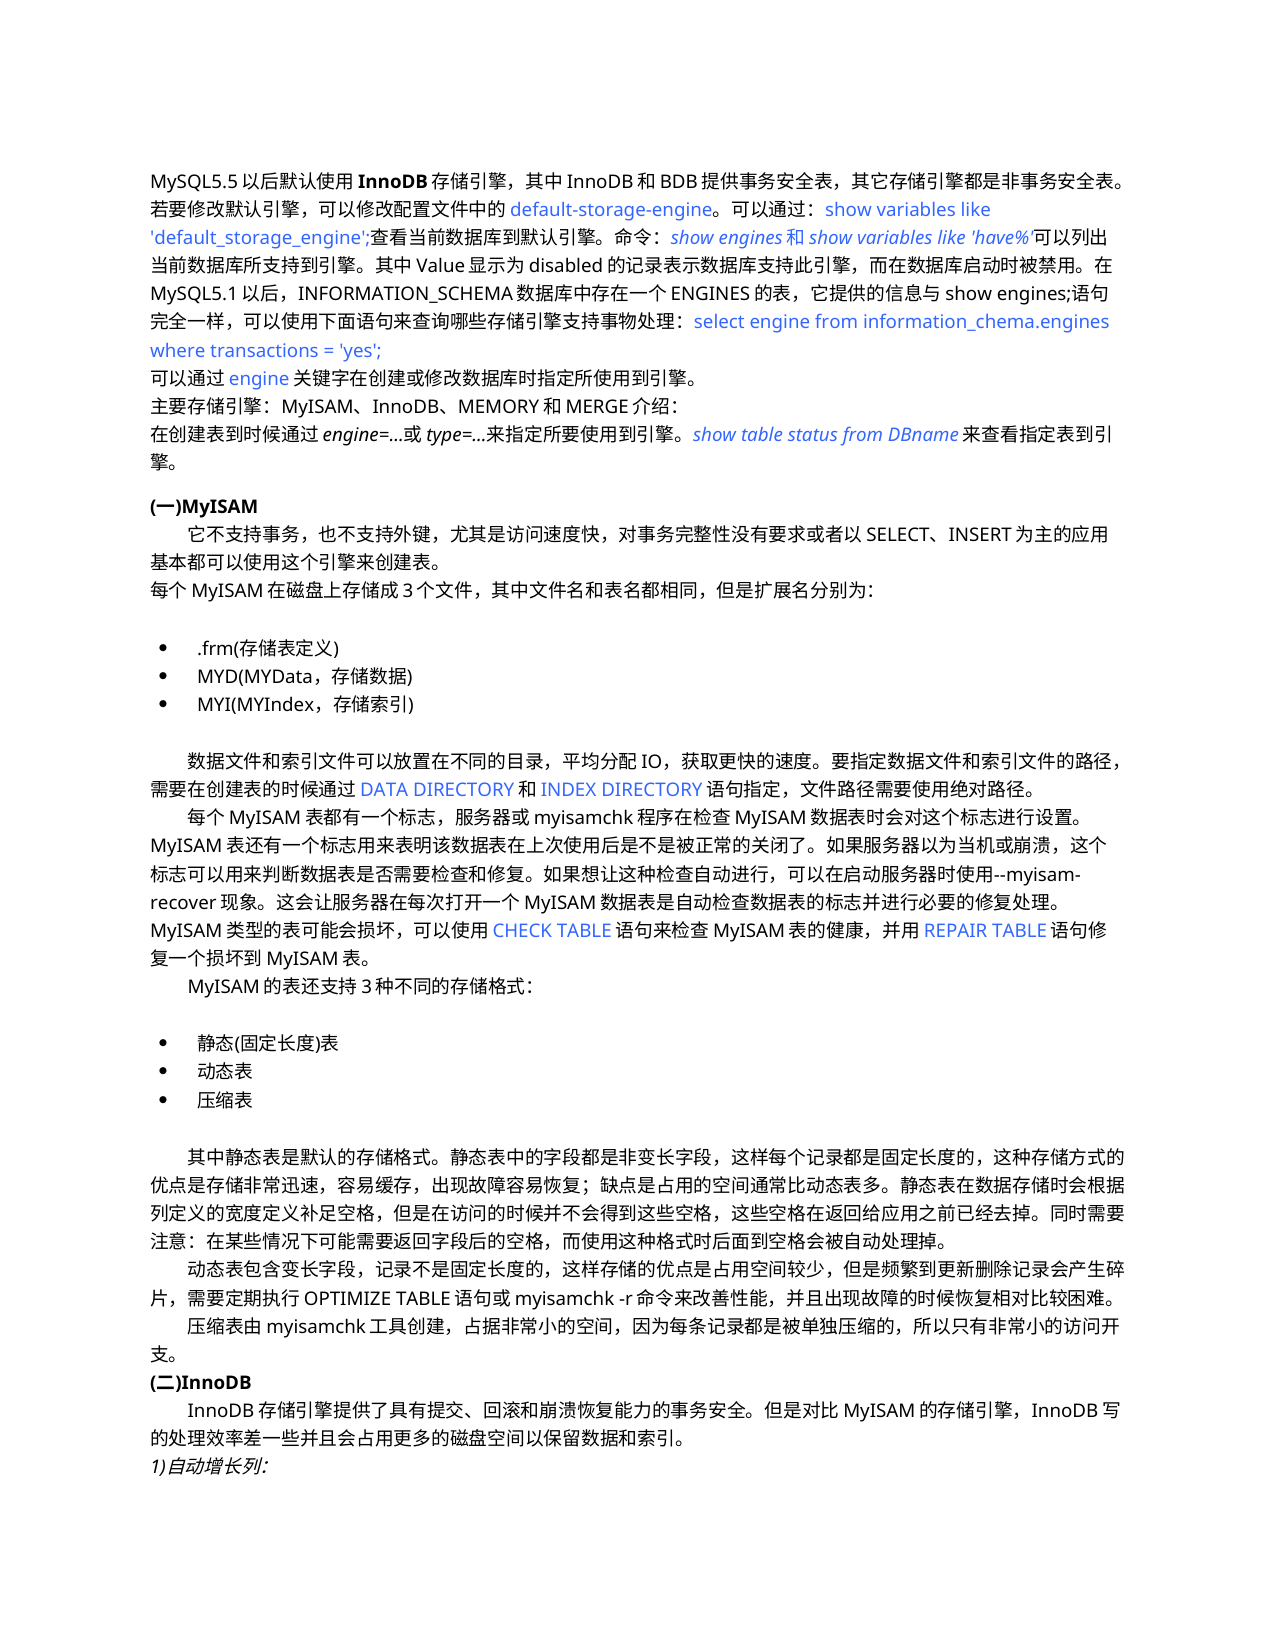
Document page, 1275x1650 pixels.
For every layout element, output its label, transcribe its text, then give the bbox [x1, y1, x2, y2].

text (一)MyISAM 它不支持事务，也不支持外键，尤其是访问速度快，对事务完整性没有要求或者以SELECT、INSERT为主的应用基本都可以使用这个引擎来创建表。 每个MyISAM在磁盘上存储成3个文件，其中文件名和表名都相同，但是扩展名分别为： [150, 491, 1125, 603]
text MySQL5.5以后默认使用InnoDB存储引擎，其中InnoDB和BDB提供事务安全表，其它存储引擎都是非事务安全表。 若要修改默认引擎，可以修改配置文件中的default-storage-engine。可以通过：show variables like 'default_storage_engine';查看当前数据库到默认引擎。命令：show engines和show variables like 'have%'可以列出当前数据库所支持到引擎。其中Value显示为disabled的记录表示数据库支持此引擎，而在数据库启动时被禁用。在MySQL5.1以后，INFORMATION_SCHEMA数据库中存在一个ENGINES的表，它提供的信息与show engines;语句完全一样，可以使用下面语句来查询哪些存储引擎支持事物处理：select engine from information_chema.engines where transactions = 'yes'; 可以通过engine关键字在创建或修改数据库时指定所使用到引擎。 主要存储引擎：MyISAM、InnoDB、MEMORY和MERGE介绍： 在创建表到时候通过engine=...或type=...来指定所要使用到引擎。show table status from DBname来查看指定表到引擎。 [150, 166, 1125, 475]
list 压缩表 [159, 1084, 1125, 1112]
list MYD(MYData，存储数据) [159, 660, 1125, 688]
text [150, 1142, 1125, 1479]
list 动态表 [159, 1056, 1125, 1084]
list 静态(固定长度)表 [159, 1028, 1125, 1056]
text 数据文件和索引文件可以放置在不同的目录，平均分配IO，获取更快的速度。要指定数据文件和索引文件的路径，需要在创建表的时候通过DATA DIRECTORY和INDEX DIRECTORY语句指定，文件路径需要使用绝对路径。 每个MyISAM表都有一个标志，服务器或myisamchk程序在检查MyISAM数据表时会对这个标志进行设置。MyISAM表还有一个标志用来表明该数据表在上次使用后是不是被正常的关闭了。如果服务器以为当机或崩溃，这个标志可以用来判断数据表是否需要检查和修复。如果想让这种检查自动进行，可以在启动服务器时使用--myisam-recover现象。这会让服务器在每次打开一个MyISAM数据表是自动检查数据表的标志并进行必要的修复处理。MyISAM类型的表可能会损坏，可以使用CHECK TABLE语句来检查MyISAM表的健康，并用REPAIR TABLE语句修复一个损坏到MyISAM表。 MyISAM的表还支持3种不同的存储格式： [150, 746, 1125, 999]
list .frm(存储表定义) [159, 632, 1125, 660]
list MYI(MYIndex，存储索引) [159, 688, 1125, 717]
